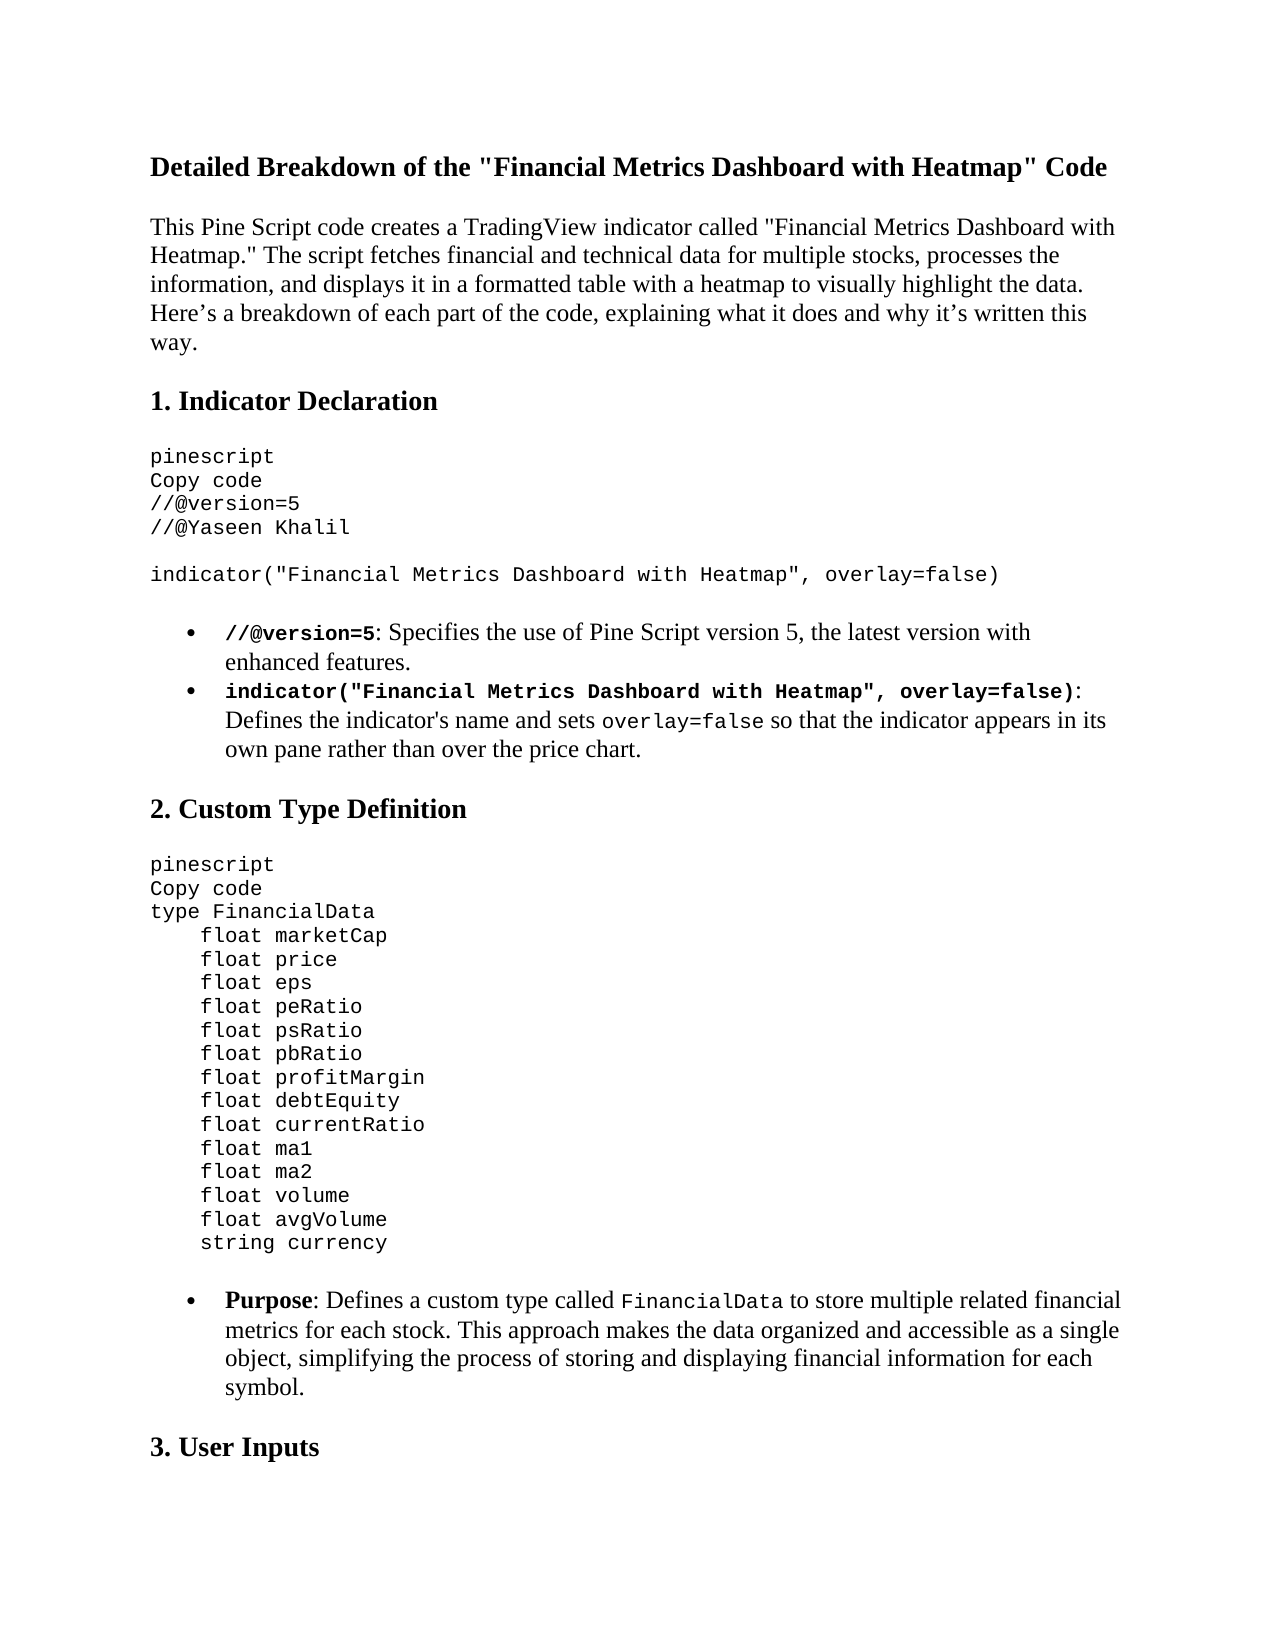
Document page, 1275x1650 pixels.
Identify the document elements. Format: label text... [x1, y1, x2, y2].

text 2. Custom Type Definition [150, 792, 1125, 825]
text float debtEquity [150, 1091, 1125, 1114]
text This Pine Script code creates a TradingView indicator called "Financial Metrics Dashboard with Heatmap." The script fetches financial and technical data for multiple stocks, processes the information, and displays it in a formatted table with a heatmap to visually highlight the data. Here’s a breakdown of each part of the code, explaining what it does and why it’s written this way. [150, 212, 1125, 355]
text float avgVolume [150, 1209, 1125, 1232]
text //@version=5 [150, 493, 1125, 517]
text float ma2 [150, 1161, 1125, 1185]
text float profitMargin [150, 1067, 1125, 1091]
text Detailed Breakdown of the "Financial Metrics Dashboard with Heatmap" Code [150, 150, 1125, 182]
text float eps [150, 972, 1125, 996]
text Copy code [150, 470, 1125, 493]
text float marketCap [150, 925, 1125, 949]
text 1. Indicator Declaration [150, 384, 1125, 417]
text string currency [150, 1232, 1125, 1256]
list Purpose: Defines a custom type called FinancialData to store multiple related financial metrics for each stock. This approach makes the data organized and accessible as a single object, simplifying the process of storing and displaying financial information for each symbol. [187, 1285, 1125, 1401]
text 3. User Inputs [150, 1430, 1125, 1463]
text type FinancialData [150, 901, 1125, 925]
text float currentRatio [150, 1114, 1125, 1138]
text Copy code [150, 878, 1125, 901]
text float price [150, 949, 1125, 972]
text //@Yaseen Khalil [150, 517, 1125, 541]
text indicator("Financial Metrics Dashboard with Heatmap", overlay=false) [150, 564, 1125, 588]
text pinescript [150, 854, 1125, 878]
text float pbRatio [150, 1043, 1125, 1067]
text float ma1 [150, 1138, 1125, 1161]
text float peRatio [150, 996, 1125, 1019]
list indicator("Financial Metrics Dashboard with Heatmap", overlay=false): Defines the indicator's name and sets overlay=false so that the indicator appears in its own pane rather than over the price chart. [187, 675, 1125, 763]
text float volume [150, 1185, 1125, 1209]
text pinescript [150, 446, 1125, 470]
list //@version=5: Specifies the use of Pine Script version 5, the latest version with enhanced features. [187, 617, 1125, 675]
text float psRatio [150, 1019, 1125, 1043]
